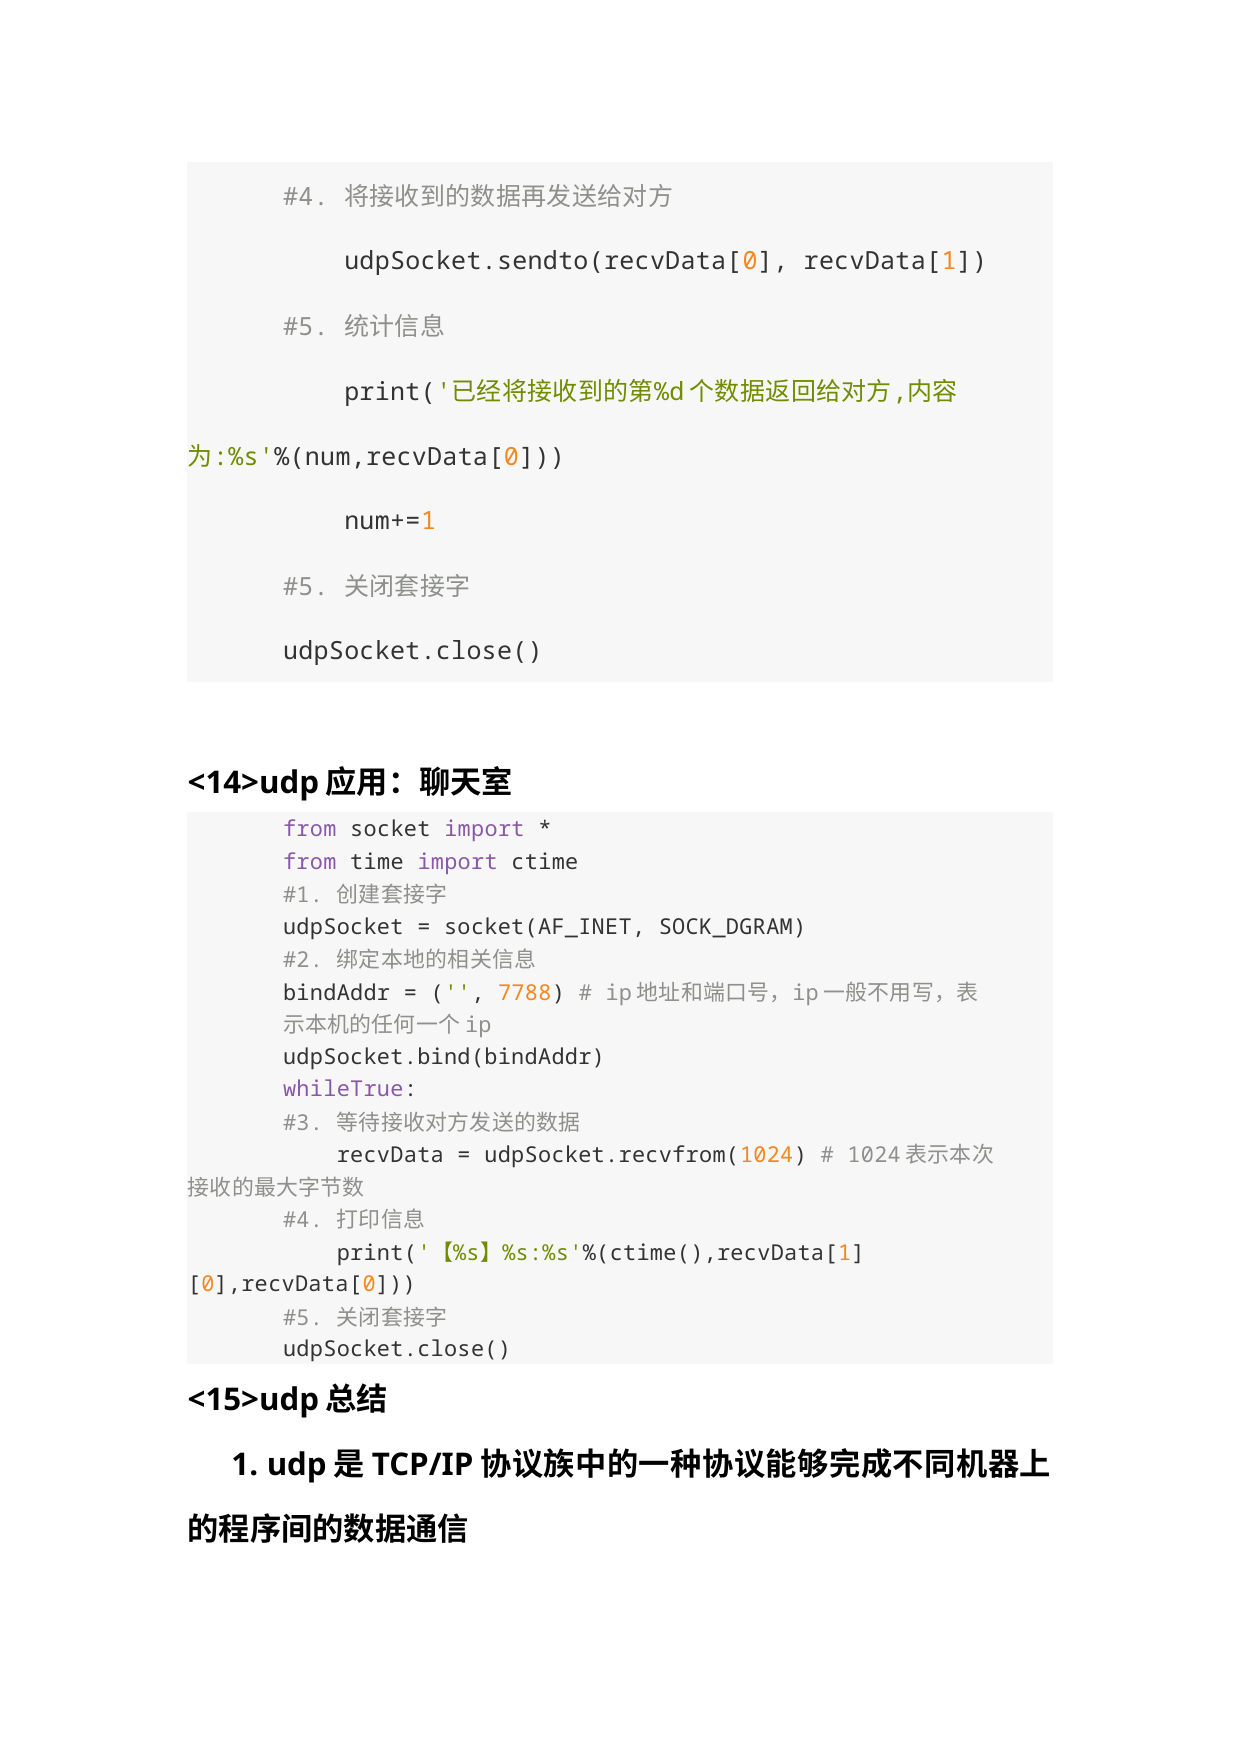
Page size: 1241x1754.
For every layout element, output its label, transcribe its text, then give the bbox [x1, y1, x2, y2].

text #3. 等待接收对方发送的数据 [187, 1104, 1053, 1137]
text print('已经将接收到的第%d个数据返回给对方,内容 为:%s'%(num,recvData[0])) [187, 357, 1053, 487]
text udpSocket.bind(bindAddr) [187, 1039, 1053, 1072]
text udpSocket.sendto(recvData[0], recvData[1]) [187, 227, 1053, 292]
text num+=1 [187, 487, 1053, 552]
text print('【%s】%s:%s'%(ctime(),recvData[1][0],recvData[0])) [187, 1234, 1053, 1299]
text #5. 关闭套接字 [187, 1299, 1053, 1332]
text 1. udp是TCP/IP协议族中的一种协议能够完成不同机器上的程序间的数据通信 [187, 1429, 1053, 1559]
text whileTrue: [187, 1072, 1053, 1104]
text #4. 将接收到的数据再发送给对方 [187, 162, 1053, 227]
text #1. 创建套接字 [187, 877, 1053, 909]
text udpSocket = socket(AF_INET, SOCK_DGRAM) [187, 909, 1053, 942]
text <14>udp应用：聊天室 [187, 747, 1053, 812]
text #5. 关闭套接字 [187, 552, 1053, 617]
text udpSocket.close() [187, 1332, 1053, 1364]
text udpSocket.close() [187, 617, 1053, 682]
text recvData = udpSocket.recvfrom(1024) # 1024表示本次 接收的最大字节数 [187, 1137, 1053, 1202]
text from socket import * [187, 812, 1053, 844]
text #2. 绑定本地的相关信息 [187, 942, 1053, 974]
text <15>udp总结 [187, 1364, 1053, 1429]
text #5. 统计信息 [187, 292, 1053, 357]
text #4. 打印信息 [187, 1202, 1053, 1234]
text bindAddr = ('', 7788) # ip地址和端口号，ip一般不用写，表 示本机的任何一个ip [187, 974, 1053, 1039]
text from time import ctime [187, 844, 1053, 877]
